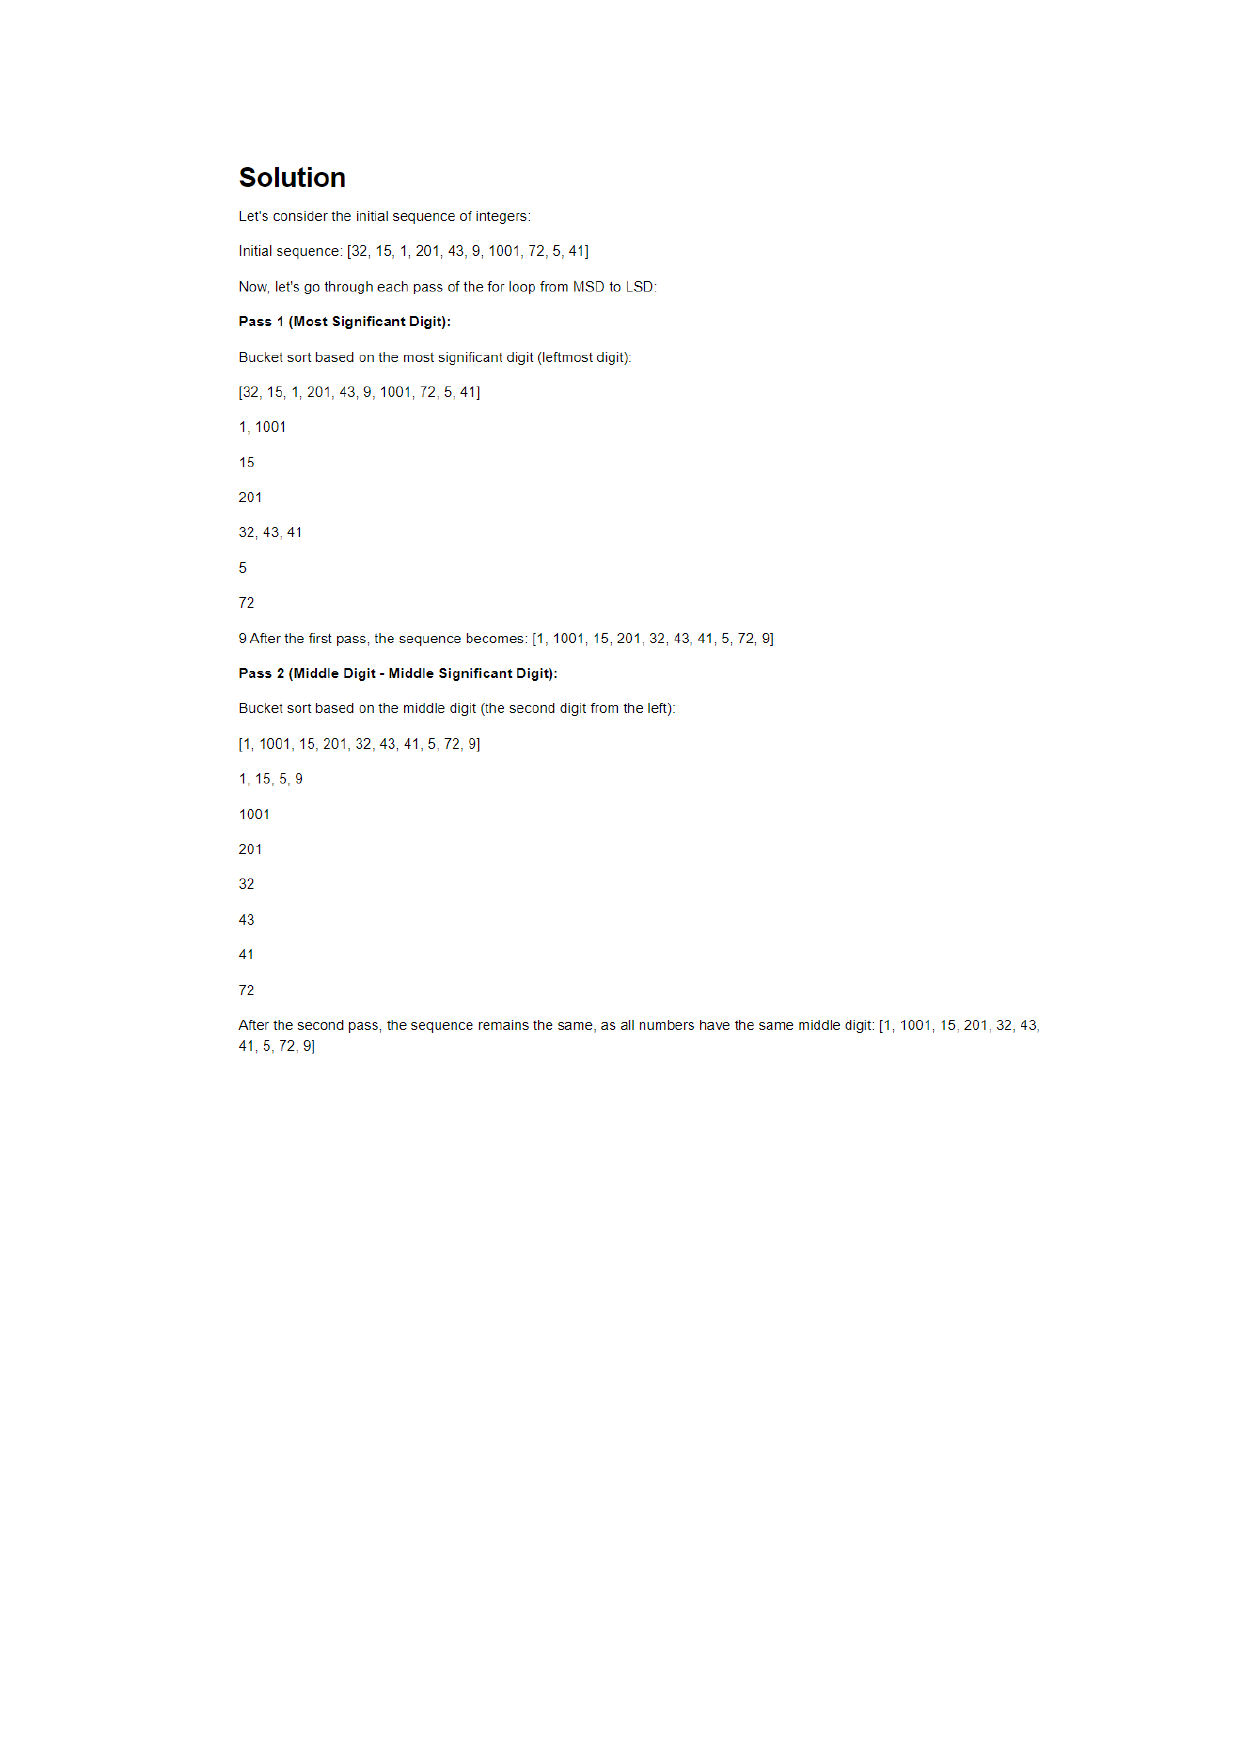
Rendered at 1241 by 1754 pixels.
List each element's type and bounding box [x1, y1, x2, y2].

picture [187, 150, 1053, 1069]
